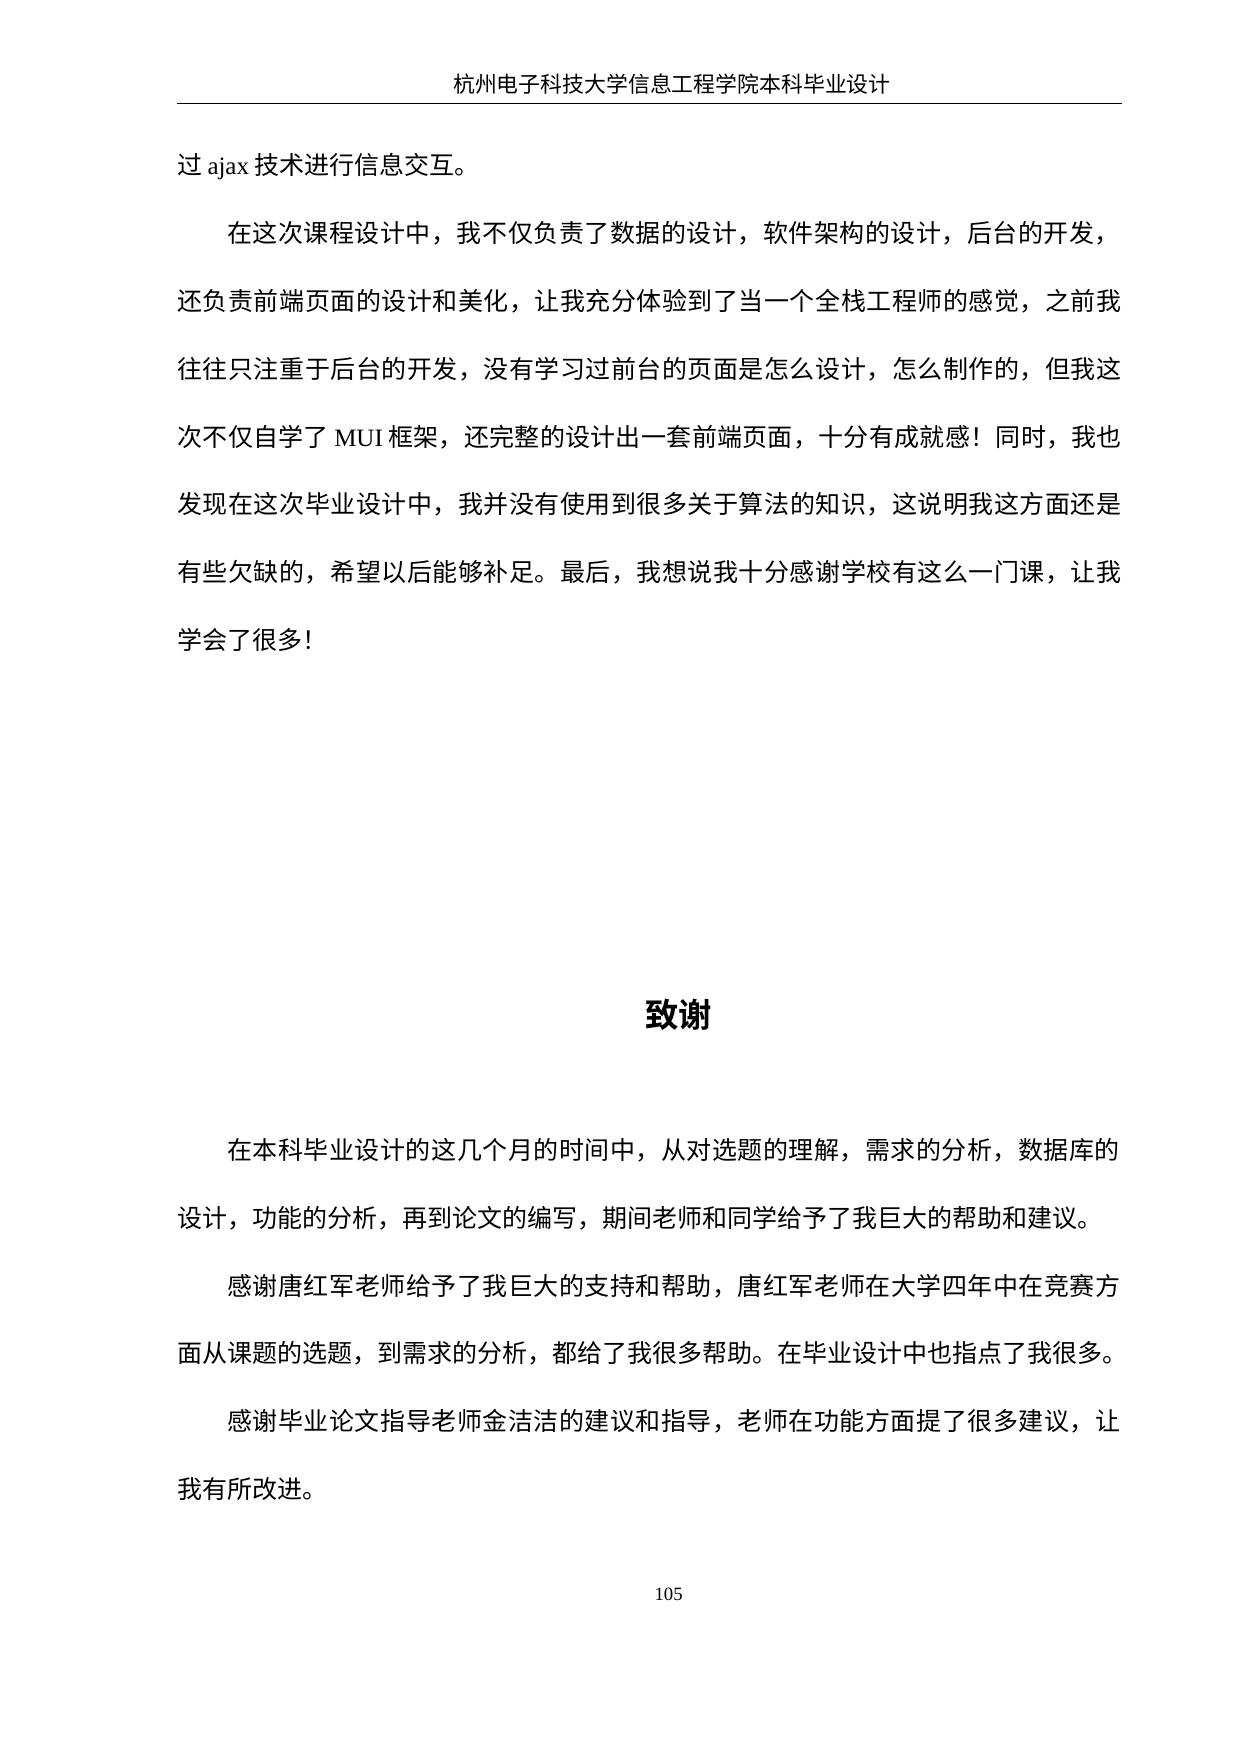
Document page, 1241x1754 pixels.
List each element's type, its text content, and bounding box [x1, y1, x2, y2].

subtitle 致谢 [235, 978, 1122, 1046]
text 在这次课程设计中，我不仅负责了数据的设计，软件架构的设计，后台的开发，还负责前端页面的设计和美化，让我充分体验到了当一个全栈工程师的感觉，之前我往往只注重于后台的开发，没有学习过前台的页面是怎么设计，怎么制作的，但我这次不仅自学了MUI框架，还完整的设计出一套前端页面，十分有成就感！同时，我也发现在这次毕业设计中，我并没有使用到很多关于算法的知识，这说明我这方面还是有些欠缺的，希望以后能够补足。最后，我想说我十分感谢学校有这么一门课，让我学会了很多！ [177, 197, 1122, 673]
text 感谢唐红军老师给予了我巨大的支持和帮助，唐红军老师在大学四年中在竞赛方面从课题的选题，到需求的分析，都给了我很多帮助。在毕业设计中也指点了我很多。 [177, 1250, 1122, 1386]
text 在本科毕业设计的这几个月的时间中，从对选题的理解，需求的分析，数据库的设计，功能的分析，再到论文的编写，期间老师和同学给予了我巨大的帮助和建议。 [177, 1114, 1122, 1250]
text 感谢毕业论文指导老师金洁洁的建议和指导，老师在功能方面提了很多建议，让我有所改进。 [177, 1386, 1122, 1522]
